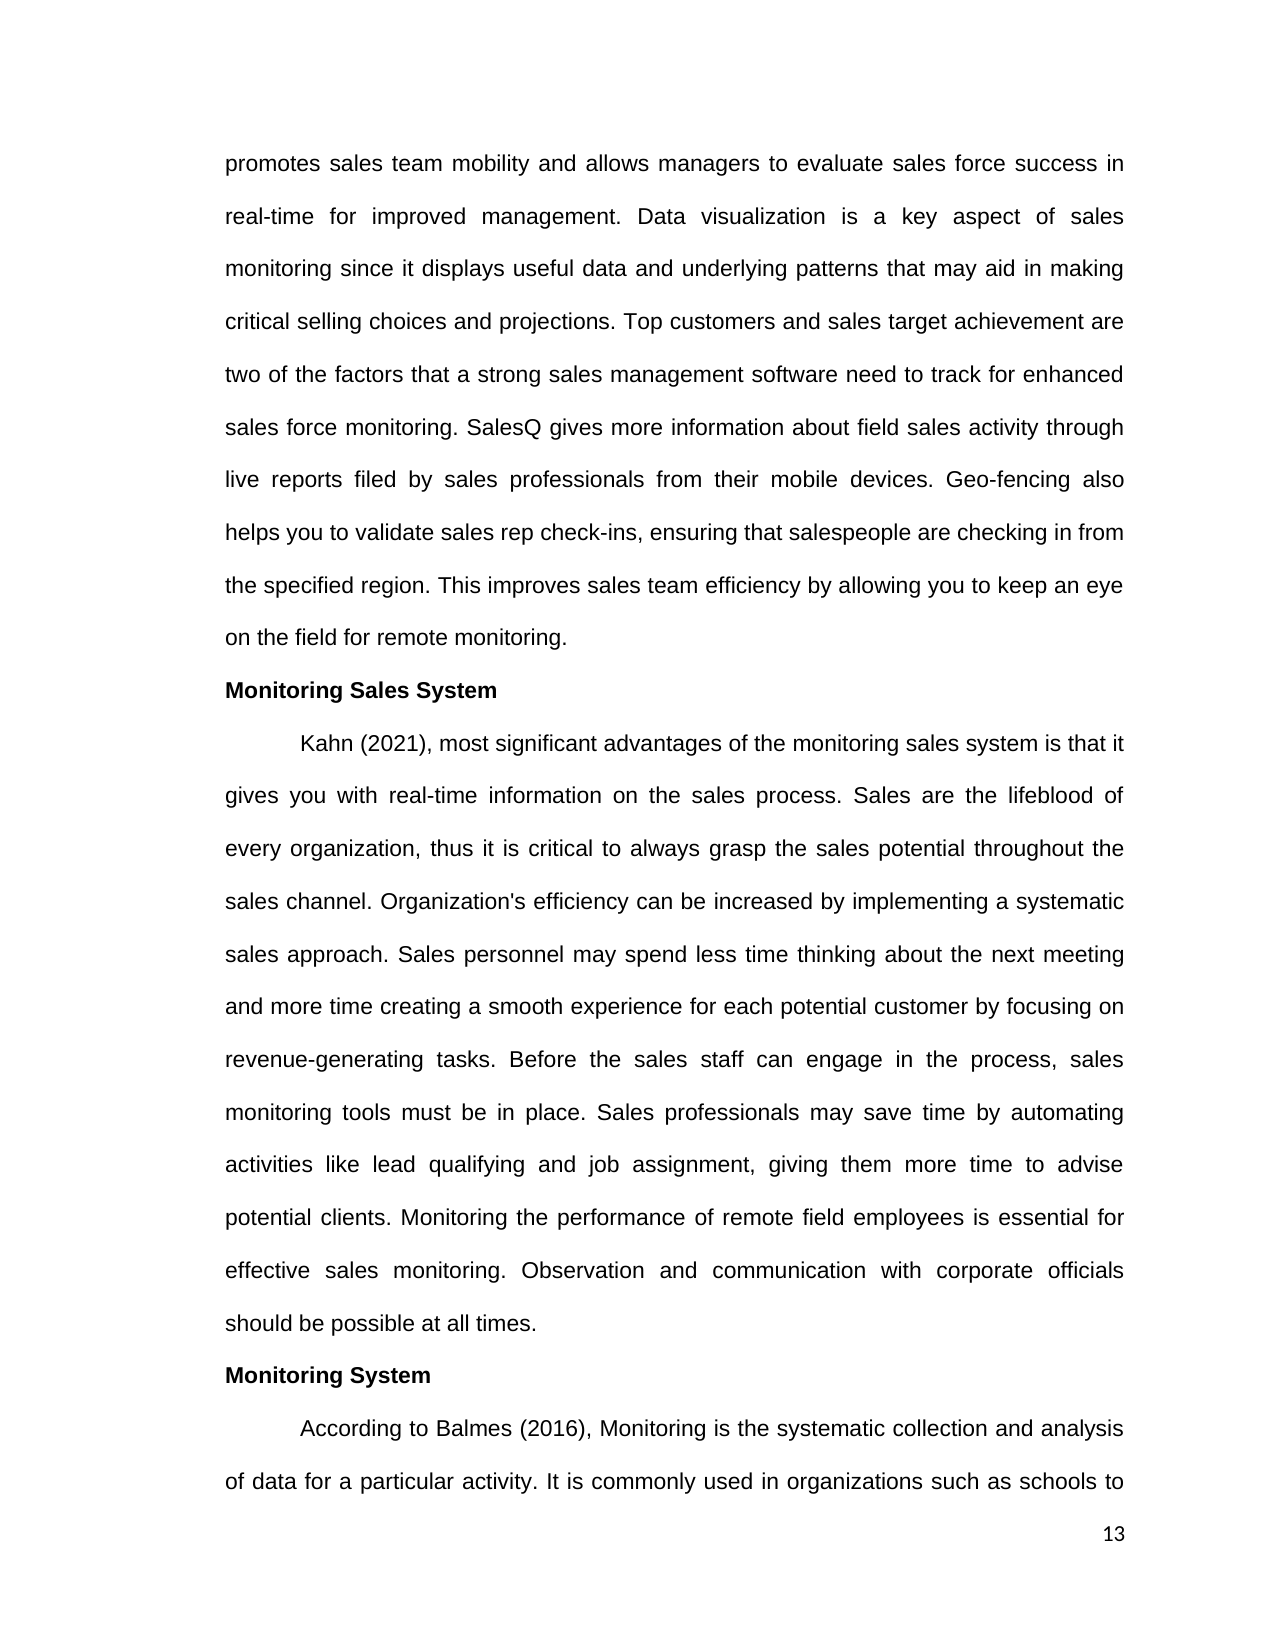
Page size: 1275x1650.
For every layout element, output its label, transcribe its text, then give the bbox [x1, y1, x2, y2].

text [225, 1415, 1125, 1494]
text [225, 150, 1125, 651]
text Monitoring System [225, 1362, 1125, 1389]
text Monitoring Sales System [225, 677, 1125, 703]
text Kahn (2021), most significant advantages of the monitoring sales system is that it gives you with real-time information on the sales process. Sales are the lifeblood of every organization, thus it is critical to always grasp the sales potential throughout the sales channel. Organization's efficiency can be increased by implementing a systematic sales approach. Sales personnel may spend less time thinking about the next meeting and more time creating a smooth experience for each potential customer by focusing on revenue-generating tasks. Before the sales staff can engage in the process, sales monitoring tools must be in place. Sales professionals may save time by automating activities like lead qualifying and job assignment, giving them more time to advise potential clients. Monitoring the performance of remote field employees is essential for effective sales monitoring. Observation and communication with corporate officials should be possible at all times. [225, 730, 1125, 1336]
